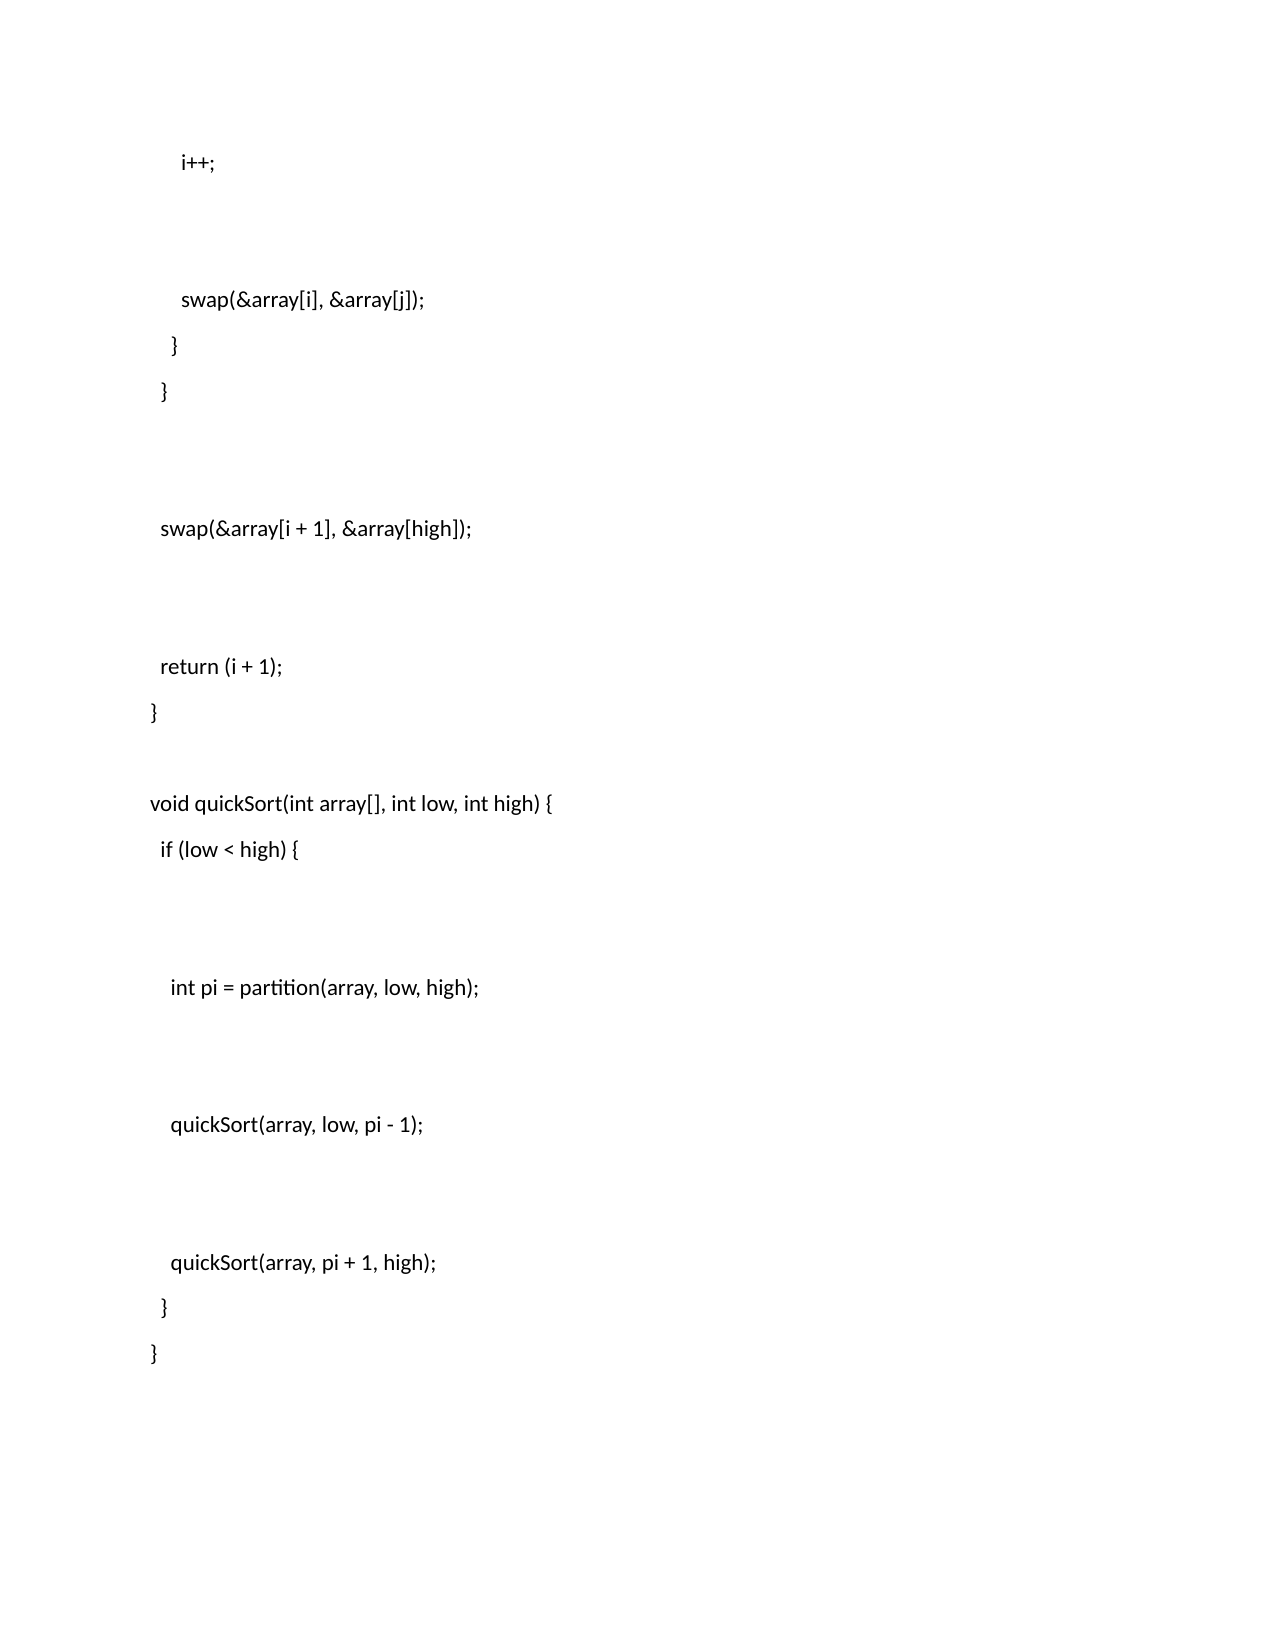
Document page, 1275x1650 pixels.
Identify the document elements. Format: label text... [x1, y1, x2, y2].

text quickSort(array, low, pi - 1); [150, 1112, 1125, 1137]
text if (low < high) { [150, 837, 1125, 862]
text void quickSort(int array[], int low, int high) { [150, 792, 1125, 817]
text swap(&array[i + 1], &array[high]); [150, 517, 1125, 542]
text } [150, 333, 1125, 358]
text } [150, 379, 1125, 404]
text quickSort(array, pi + 1, high); [150, 1250, 1125, 1275]
text int pi = partition(array, low, high); [150, 975, 1125, 1000]
text } [150, 1296, 1125, 1321]
text swap(&array[i], &array[j]); [150, 287, 1125, 312]
text i++; [150, 150, 1125, 175]
text } [150, 1342, 1125, 1367]
text return (i + 1); [150, 654, 1125, 679]
text } [150, 700, 1125, 725]
